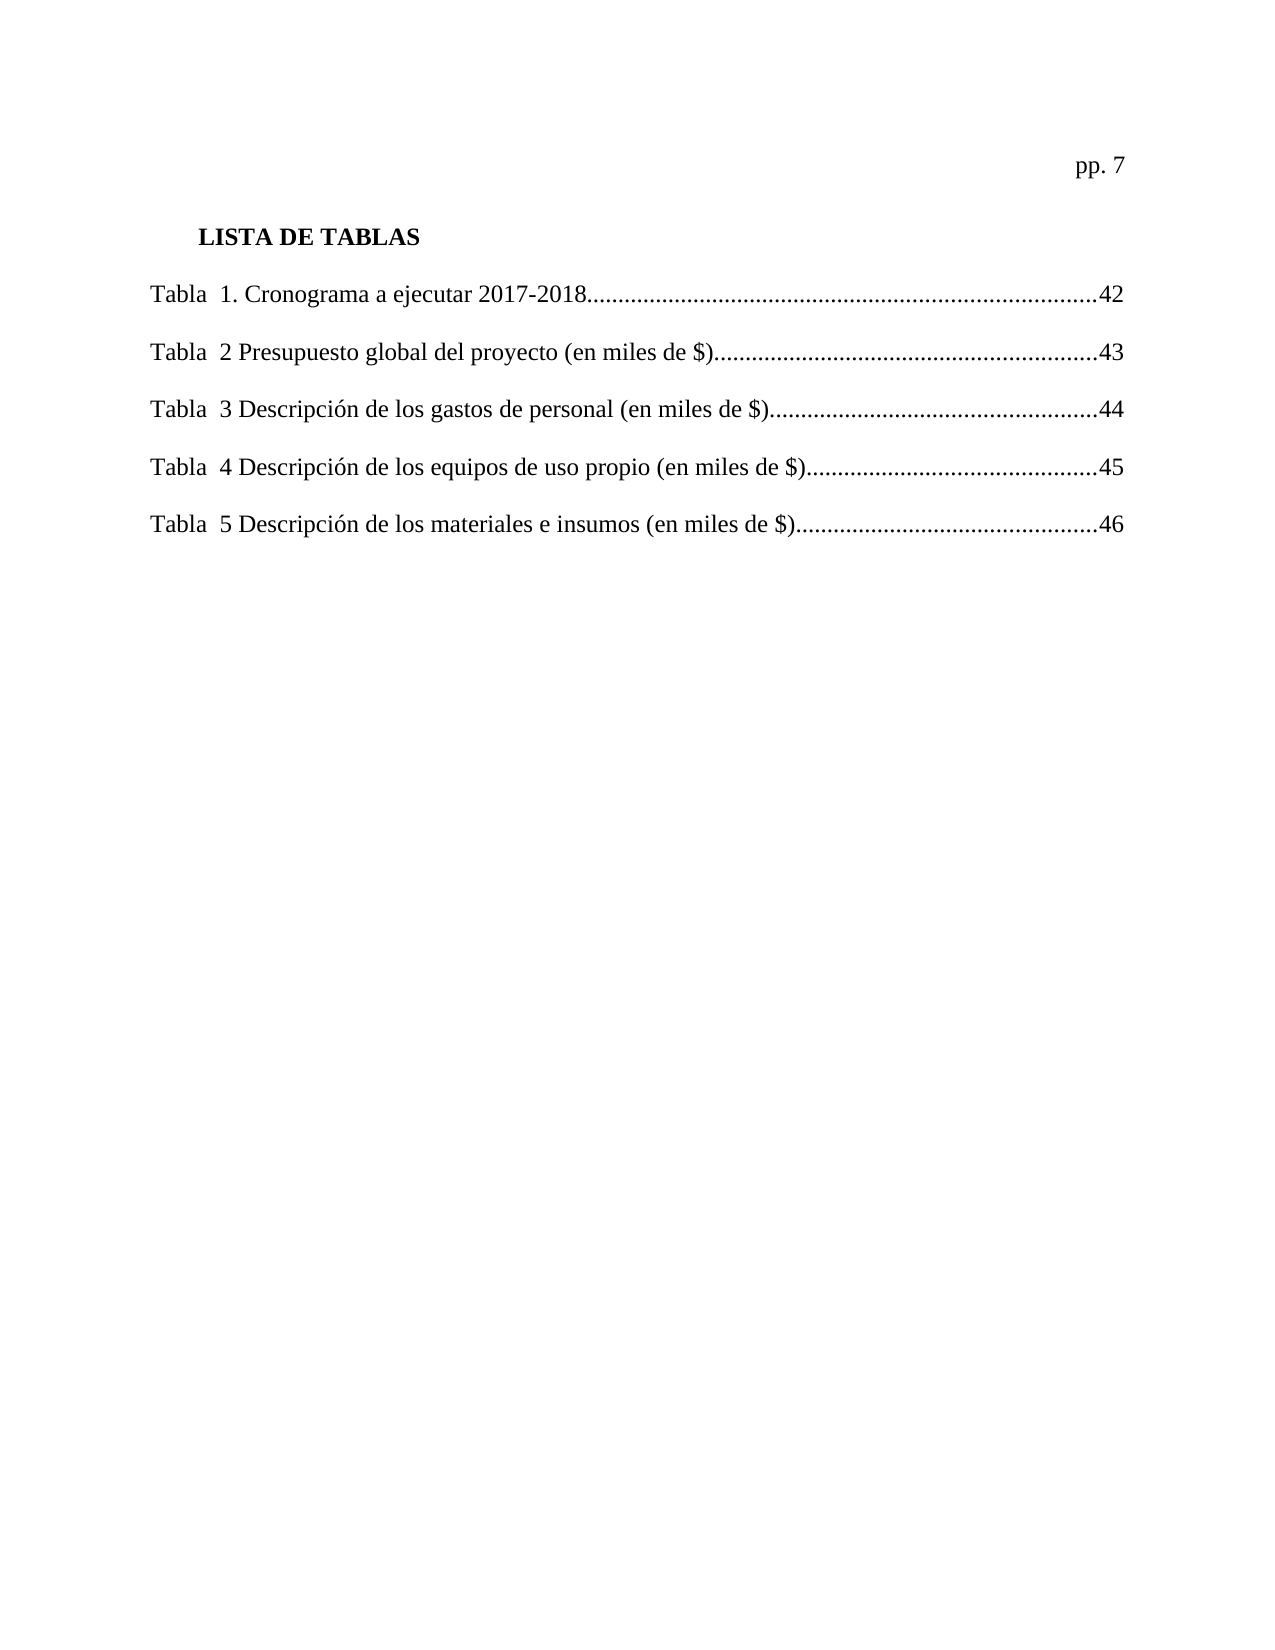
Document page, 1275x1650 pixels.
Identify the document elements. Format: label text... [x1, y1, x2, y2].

text Tabla 5 Descripción de los materiales e insumos (en miles de $). 46 [150, 509, 1125, 538]
text Tabla 3 Descripción de los gastos de personal (en miles de $). 44 [150, 394, 1125, 423]
text Tabla 1. Cronograma a ejecutar 2017-2018 42 [150, 279, 1125, 308]
text Tabla 4 Descripción de los equipos de uso propio (en miles de $). 45 [150, 452, 1125, 481]
text LISTA DE TABLAS [150, 222, 1125, 251]
text Tabla 2 Presupuesto global del proyecto (en miles de $). 43 [150, 337, 1125, 366]
